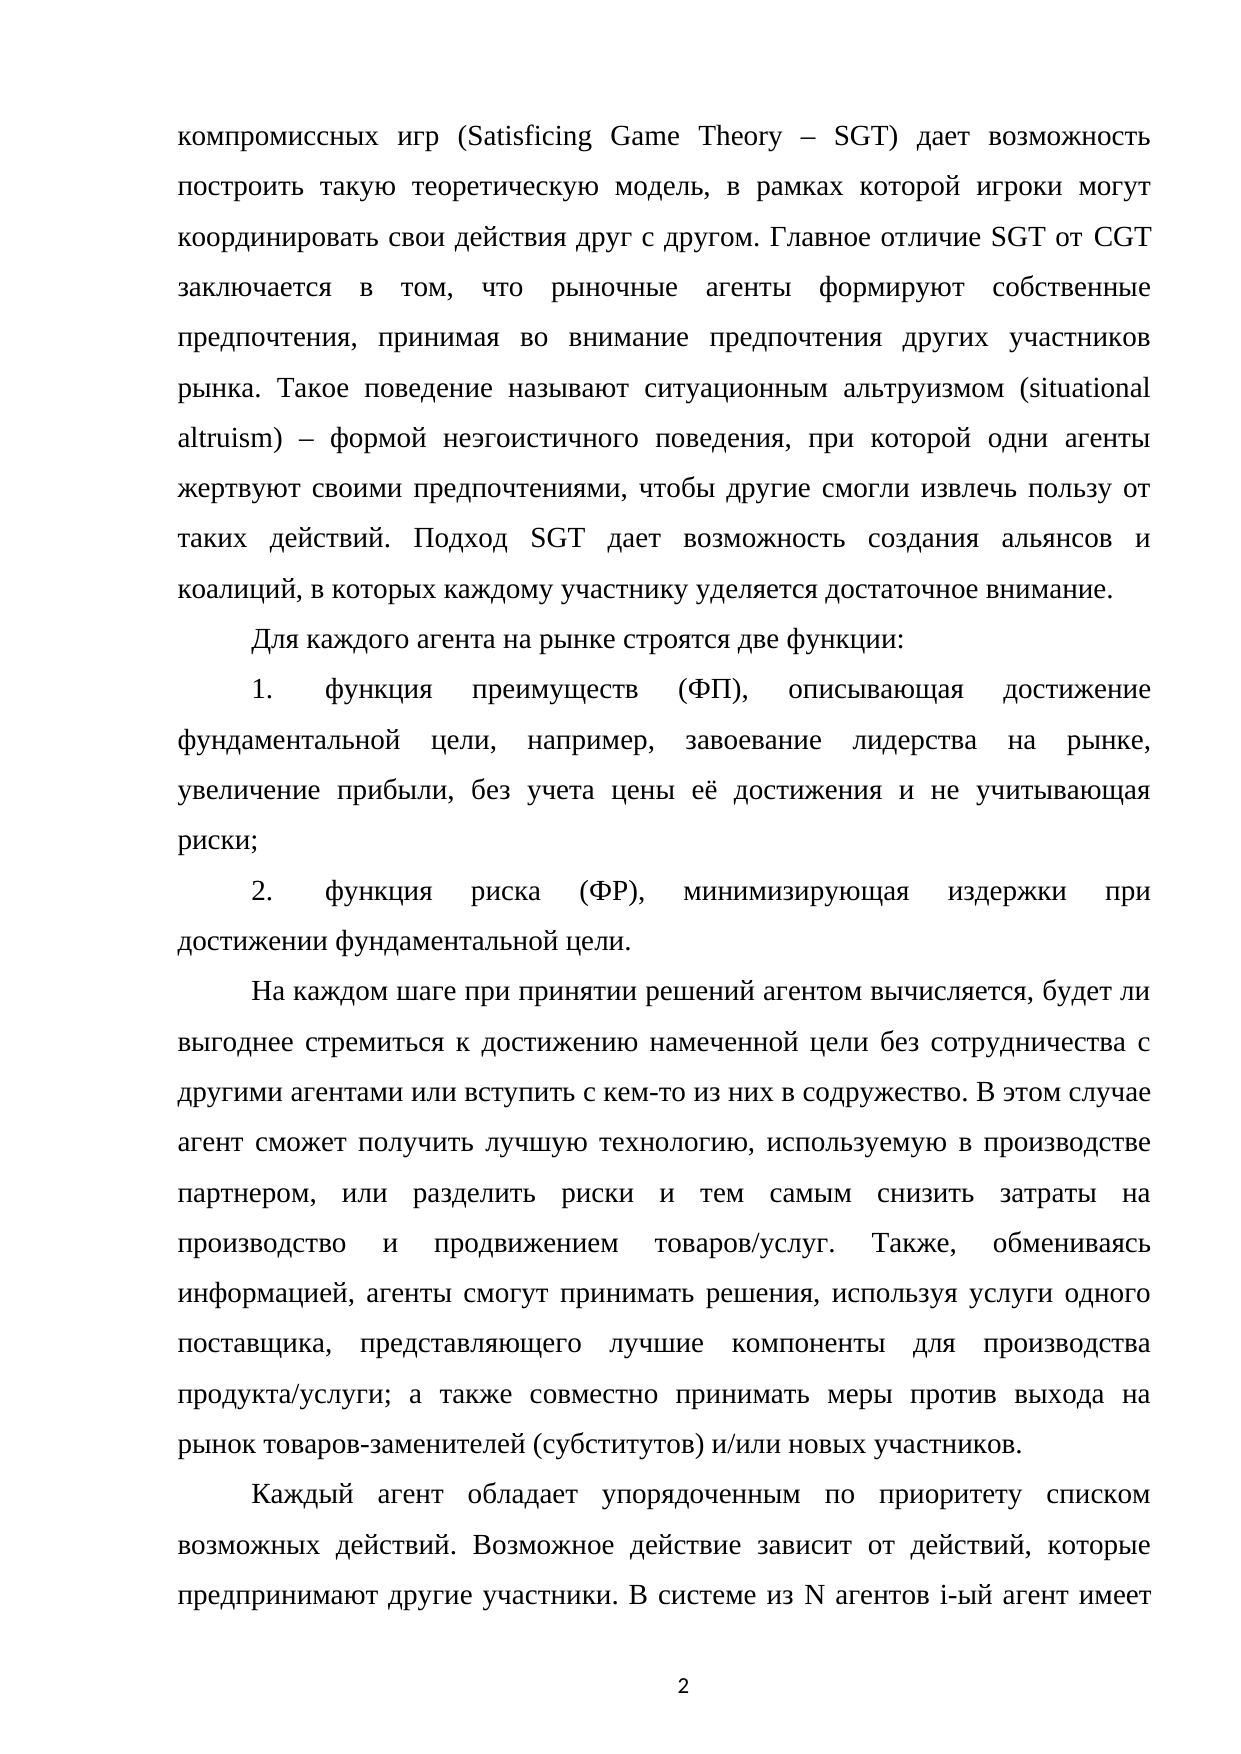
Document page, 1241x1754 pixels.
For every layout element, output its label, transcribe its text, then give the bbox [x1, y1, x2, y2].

text На каждом шаге при принятии решений агентом вычисляется, будет ли выгоднее стремиться к достижению намеченной цели без сотрудничества с другими агентами или вступить с кем-то из них в содружество. В этом случае агент сможет получить лучшую технологию, используемую в производстве партнером, или разделить риски и тем самым снизить затраты на производство и продвижением товаров/услуг. Также, обмениваясь информацией, агенты смогут принимать решения, используя услуги одного поставщика, представляющего лучшие компоненты для производства продукта/услуги; а также совместно принимать меры против выхода на рынок товаров-заменителей (субститутов) и/или новых участников. [177, 973, 1152, 1460]
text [177, 118, 1152, 604]
list функция риска (ФР), минимизирующая издержки при достижении фундаментальной цели. [177, 873, 1152, 957]
list функция преимуществ (ФП), описывающая достижение фундаментальной цели, например, завоевание лидерства на рынке, увеличение прибыли, без учета цены её достижения и не учитывающая риски; [177, 672, 1152, 856]
text Для каждого агента на рынке строятся две функции: [177, 621, 1152, 655]
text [177, 1477, 1152, 1611]
